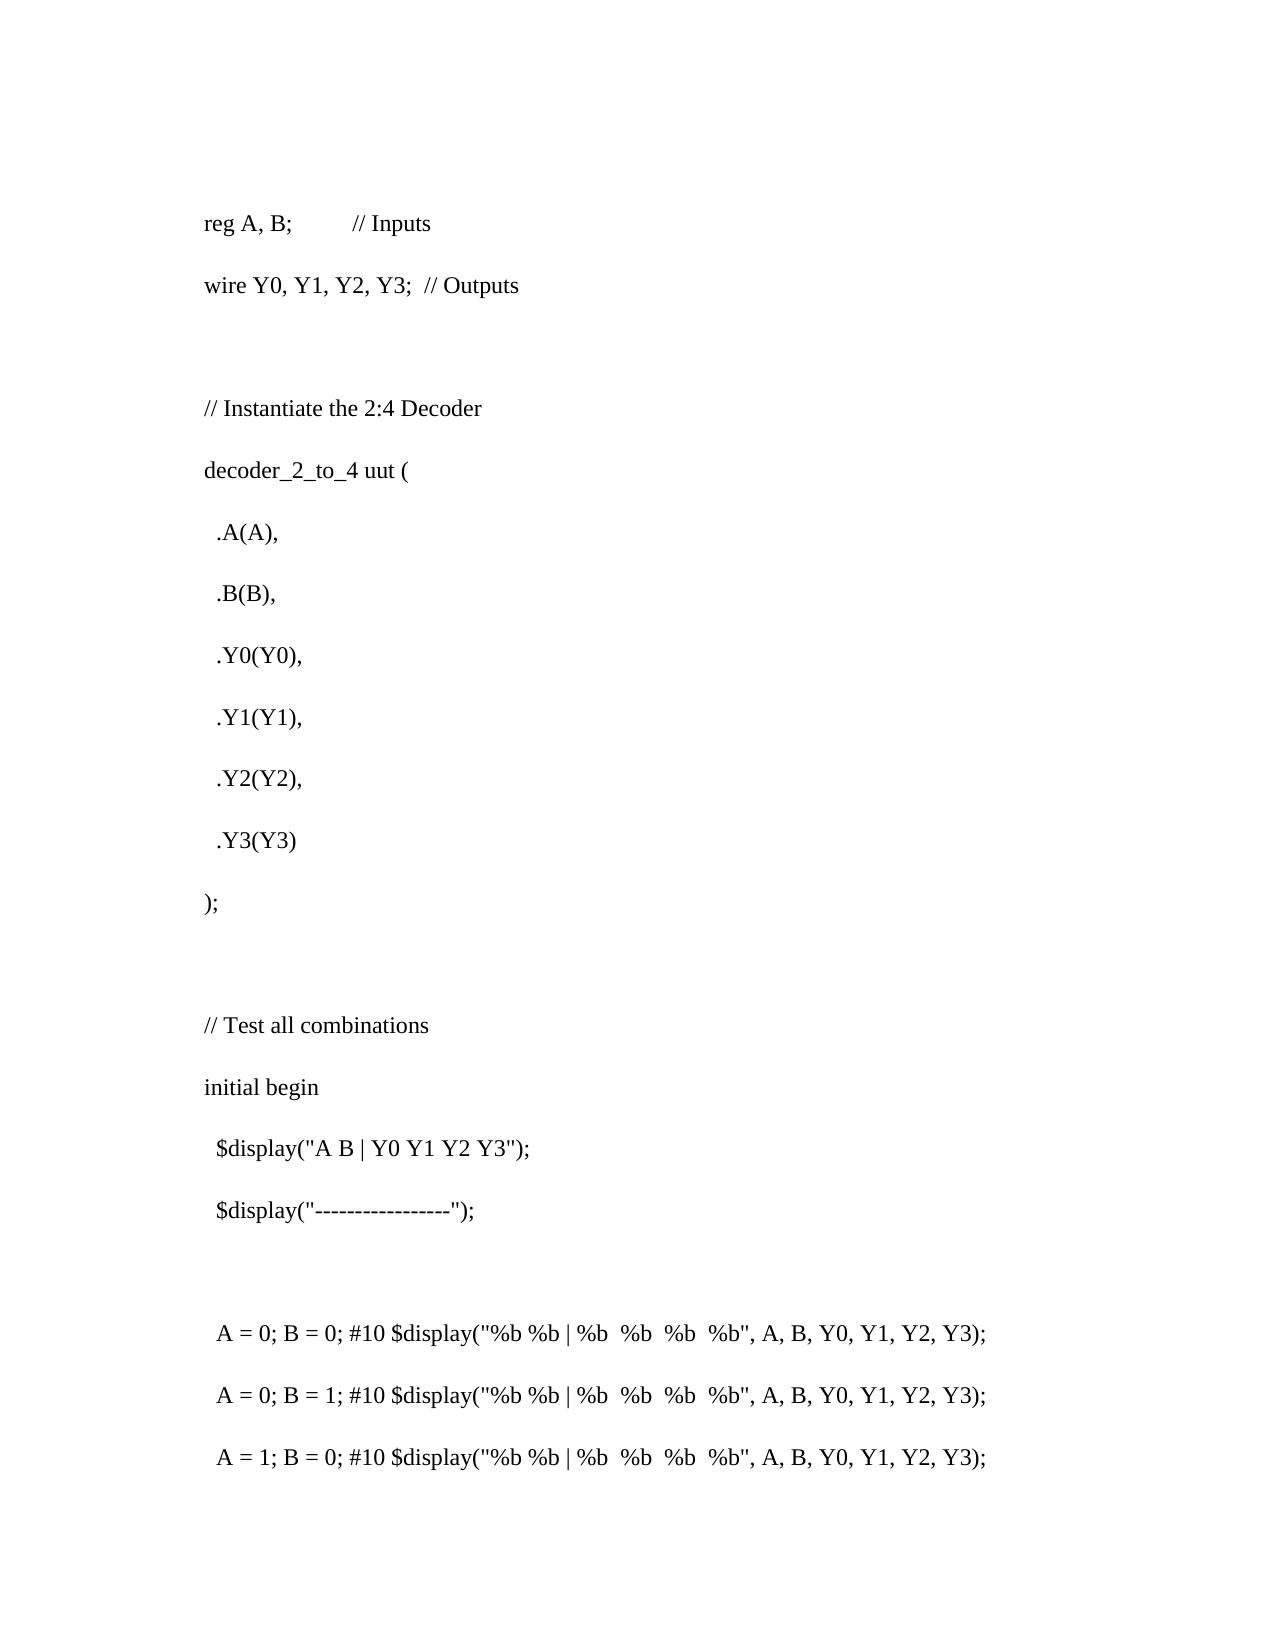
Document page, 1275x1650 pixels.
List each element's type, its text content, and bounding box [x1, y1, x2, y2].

text $display("-----------------"); [192, 1196, 1037, 1224]
text // Test all combinations [192, 1011, 1037, 1039]
text .A(A), [192, 518, 1037, 545]
text .Y1(Y1), [192, 703, 1037, 730]
text .Y2(Y2), [192, 764, 1037, 792]
text decoder_2_to_4 uut ( [192, 456, 1037, 484]
text // Instantiate the 2:4 Decoder [192, 394, 1037, 422]
text reg A, B; // Inputs [192, 209, 1037, 237]
text initial begin [192, 1073, 1037, 1100]
text .Y3(Y3) [192, 826, 1037, 854]
text A = 0; B = 1; #10 $display("%b %b | %b %b %b %b", A, B, Y0, Y1, Y2, Y3); [192, 1381, 1037, 1409]
text .Y0(Y0), [192, 641, 1037, 669]
text A = 0; B = 0; #10 $display("%b %b | %b %b %b %b", A, B, Y0, Y1, Y2, Y3); [192, 1319, 1037, 1347]
text $display("A B | Y0 Y1 Y2 Y3"); [192, 1134, 1037, 1162]
text ); [192, 888, 1037, 915]
text A = 1; B = 0; #10 $display("%b %b | %b %b %b %b", A, B, Y0, Y1, Y2, Y3); [192, 1443, 1037, 1470]
text wire Y0, Y1, Y2, Y3; // Outputs [192, 271, 1037, 299]
text .B(B), [192, 579, 1037, 607]
